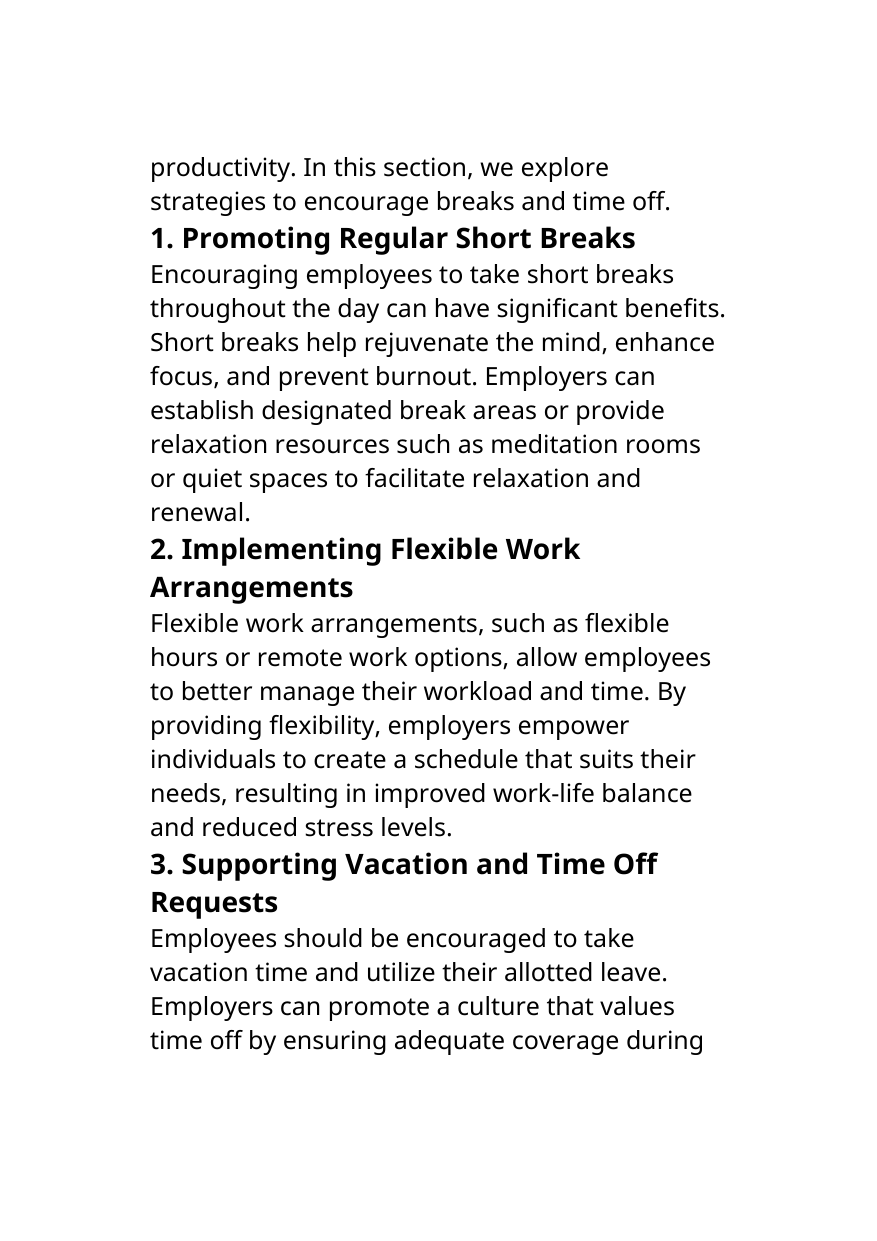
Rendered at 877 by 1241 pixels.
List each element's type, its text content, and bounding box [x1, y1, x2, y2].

subtitle 2. Implementing Flexible Work Arrangements [150, 529, 727, 606]
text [150, 150, 727, 218]
subtitle 1. Promoting Regular Short Breaks [150, 218, 727, 256]
text Encouraging employees to take short breaks throughout the day can have significant benefits. Short breaks help rejuvenate the mind, enhance focus, and prevent burnout. Employers can establish designated break areas or provide relaxation resources such as meditation rooms or quiet spaces to facilitate relaxation and renewal. [150, 256, 727, 529]
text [150, 921, 727, 1057]
text Flexible work arrangements, such as flexible hours or remote work options, allow employees to better manage their workload and time. By providing flexibility, employers empower individuals to create a schedule that suits their needs, resulting in improved work-life balance and reduced stress levels. [150, 606, 727, 844]
subtitle 3. Supporting Vacation and Time Off Requests [150, 844, 727, 921]
